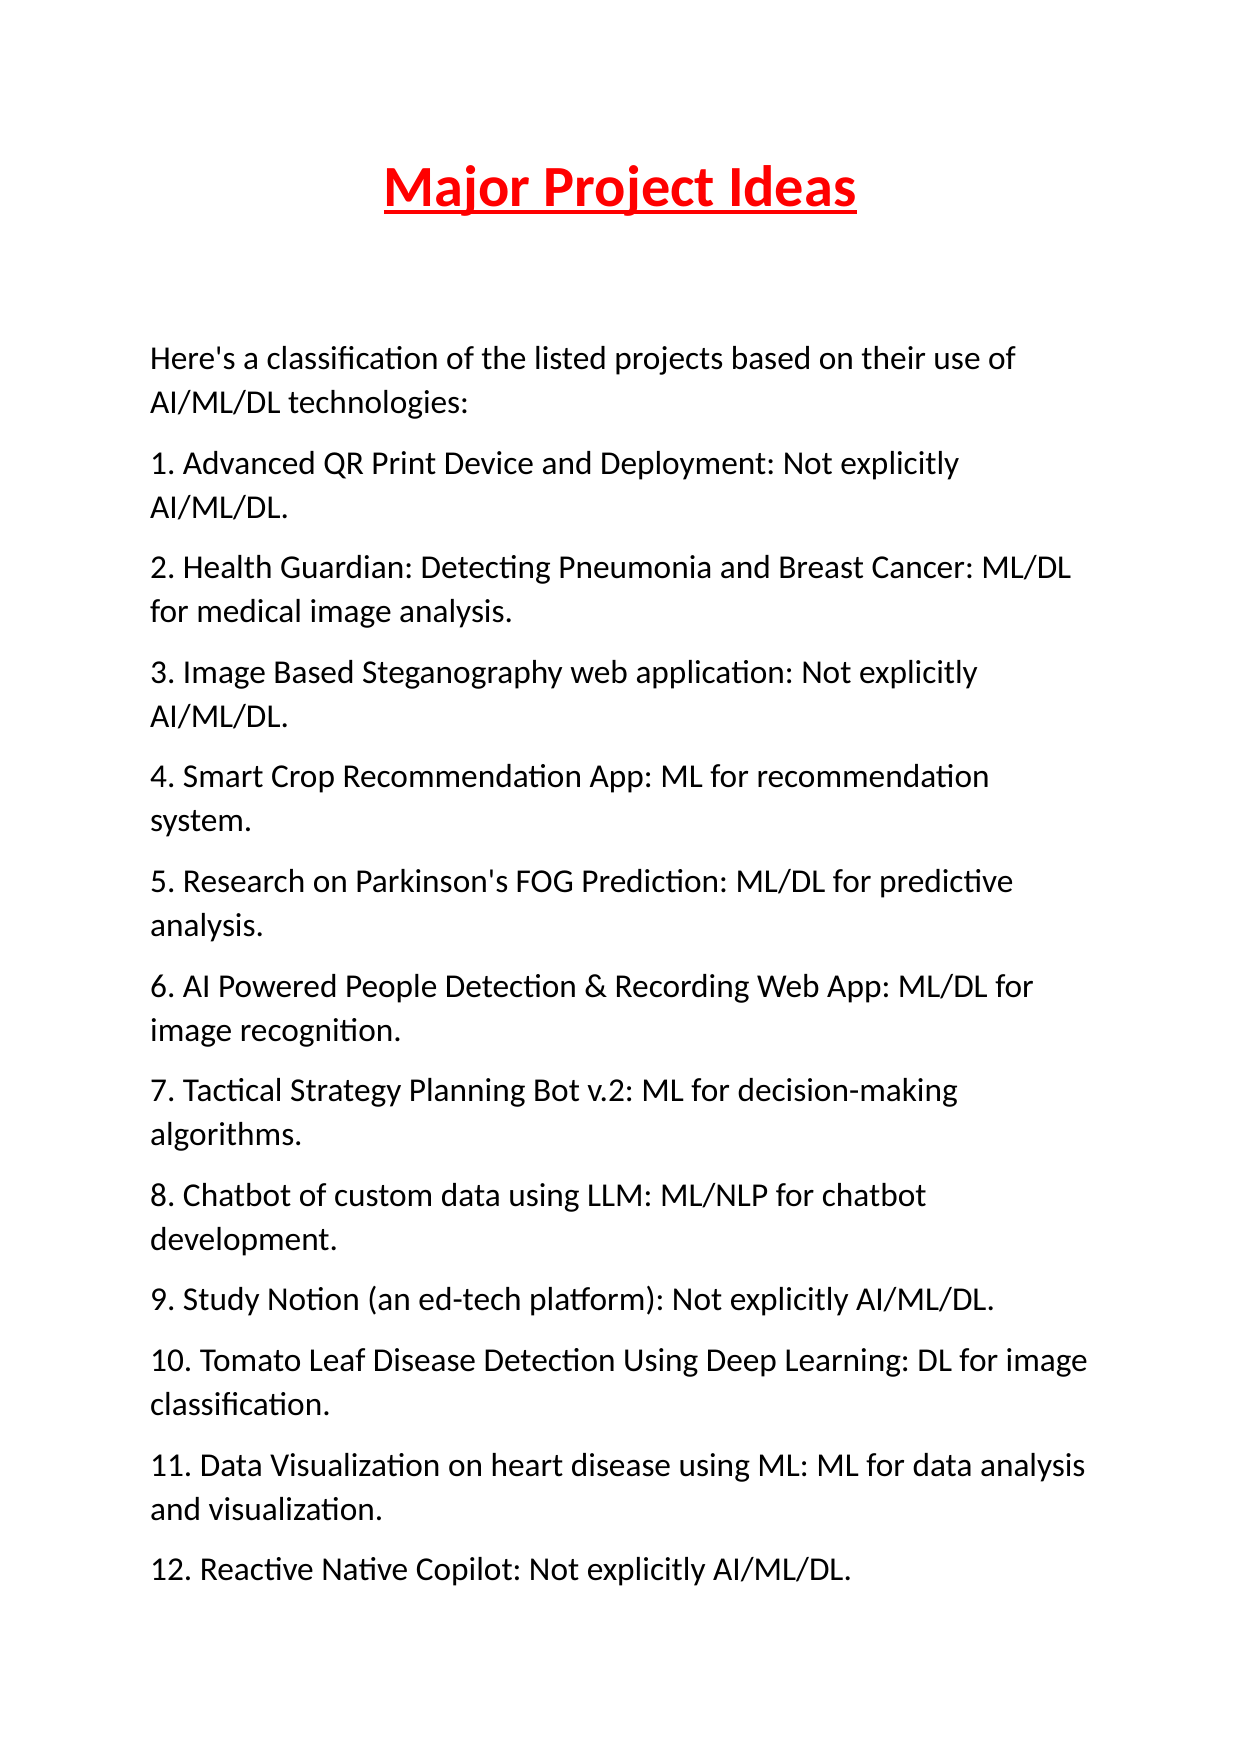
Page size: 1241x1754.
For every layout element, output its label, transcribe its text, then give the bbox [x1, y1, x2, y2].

text 9. Study Notion (an ed-tech platform): Not explicitly AI/ML/DL. [150, 1278, 1090, 1319]
text 2. Health Guardian: Detecting Pneumonia and Breast Cancer: ML/DL for medical image analysis. [150, 546, 1090, 631]
text 3. Image Based Steganography web application: Not explicitly AI/ML/DL. [150, 651, 1090, 736]
text 8. Chatbot of custom data using LLM: ML/NLP for chatbot development. [150, 1174, 1090, 1258]
text Major Project Ideas [150, 150, 1090, 221]
text 4. Smart Crop Recommendation App: ML for recommendation system. [150, 755, 1090, 840]
text 5. Research on Parkinson's FOG Prediction: ML/DL for predictive analysis. [150, 860, 1090, 945]
text 1. Advanced QR Print Device and Deployment: Not explicitly AI/ML/DL. [150, 442, 1090, 526]
text 7. Tactical Strategy Planning Bot v.2: ML for decision-making algorithms. [150, 1069, 1090, 1154]
text 6. AI Powered People Detection & Recording Web App: ML/DL for image recognition. [150, 964, 1090, 1049]
text 10. Tomato Leaf Disease Detection Using Deep Learning: DL for image classification. [150, 1339, 1090, 1424]
text 12. Reactive Native Copilot: Not explicitly AI/ML/DL. [150, 1548, 1090, 1589]
text Here's a classification of the listed projects based on their use of AI/ML/DL technologies: [150, 337, 1090, 422]
text 11. Data Visualization on heart disease using ML: ML for data analysis and visualization. [150, 1443, 1090, 1528]
